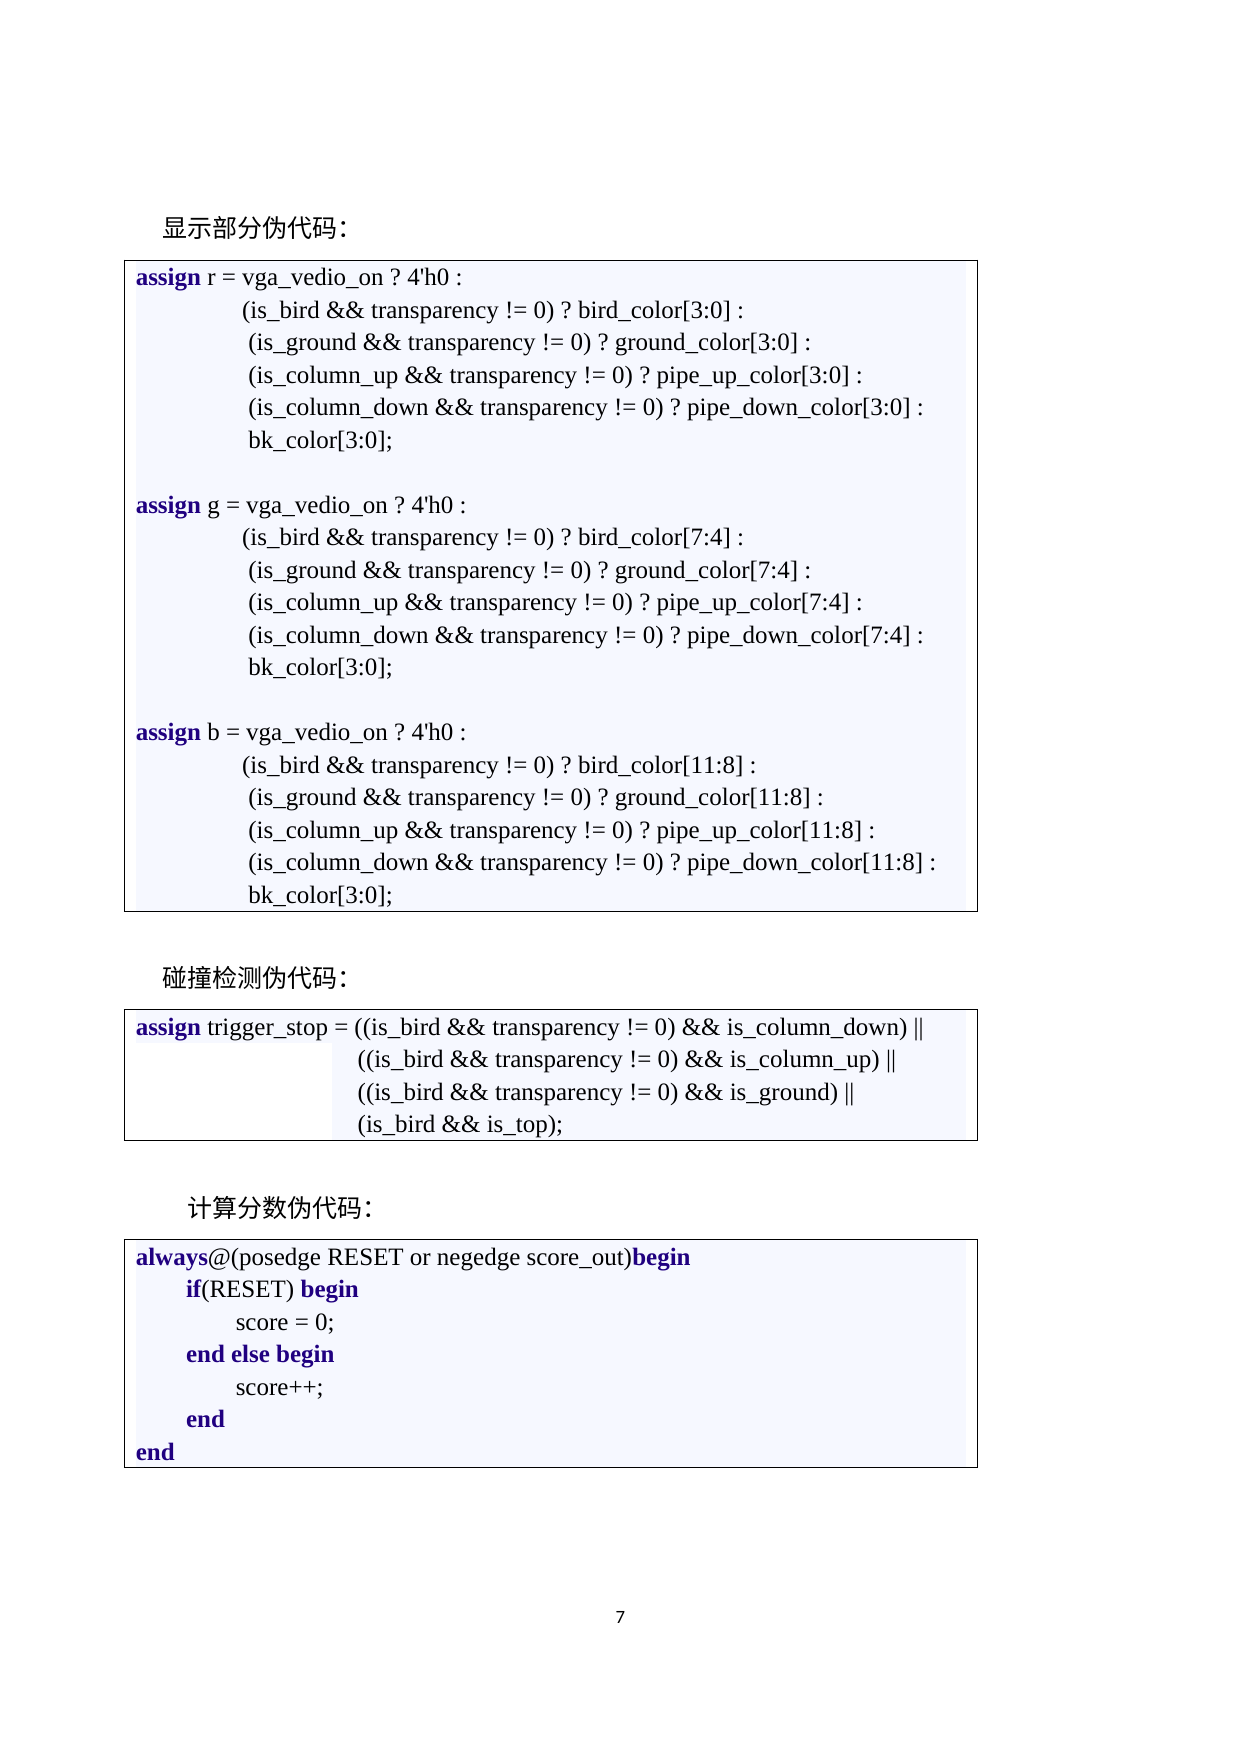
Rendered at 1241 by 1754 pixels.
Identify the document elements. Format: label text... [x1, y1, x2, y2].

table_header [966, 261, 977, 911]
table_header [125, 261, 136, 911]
table_header assign trigger_stop = ((is_bird && transparency != 0) && is_column_down) || ((is_bird && transparency != 0) && is_column_up) || ((is_bird && transparency != 0) && is_ground) || (is_bird && is_top); [125, 1010, 332, 1140]
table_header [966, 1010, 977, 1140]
text 碰撞检测伪代码： [112, 944, 1128, 1009]
text 显示部分伪代码： [112, 194, 1128, 259]
text 计算分数伪代码： [112, 1174, 1128, 1239]
